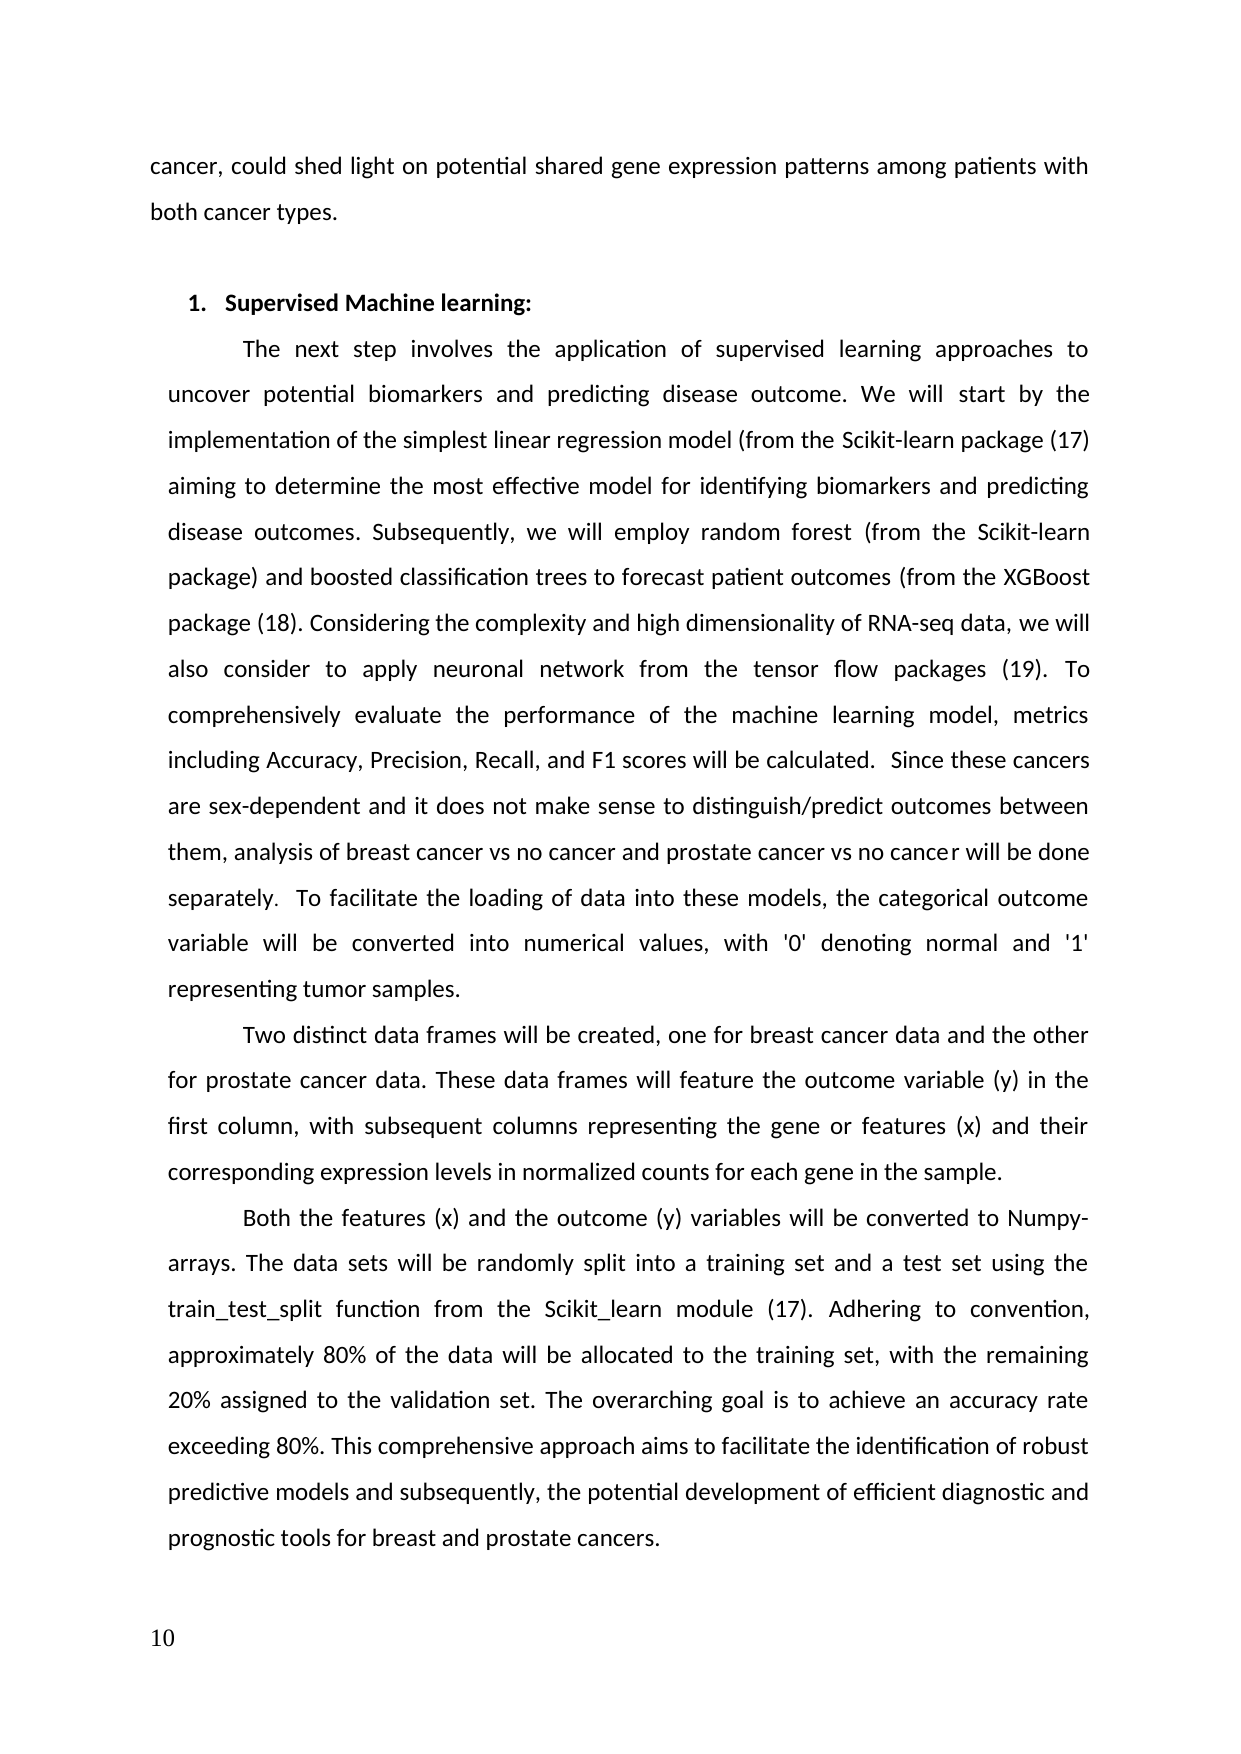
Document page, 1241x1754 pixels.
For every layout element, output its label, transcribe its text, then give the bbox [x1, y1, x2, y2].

text The next step involves the application of supervised learning approaches to uncover potential biomarkers and predicting disease outcome. We will start by the implementation of the simplest linear regression model (from the Scikit-learn package (17) aiming to determine the most effective model for identifying biomarkers and predicting disease outcomes. Subsequently, we will employ random forest (from the Scikit-learn package) and boosted classification trees to forecast patient outcomes (from the XGBoost package (18). Considering the complexity and high dimensionality of RNA-seq data, we will also consider to apply neuronal network from the tensor flow packages (19). To comprehensively evaluate the performance of the machine learning model, metrics including Accuracy, Precision, Recall, and F1 scores will be calculated. Since these cancers are sex-dependent and it does not make sense to distinguish/predict outcomes between them, analysis of breast cancer vs no cancer and prostate cancer vs no cancer will be done separately. To facilitate the loading of data into these models, the categorical outcome variable will be converted into numerical values, with '0' denoting normal and '1' representing tumor samples. [168, 333, 1090, 1004]
list Supervised Machine learning: [187, 287, 1090, 318]
text Two distinct data frames will be created, one for breast cancer data and the other for prostate cancer data. These data frames will feature the outcome variable (y) in the first column, with subsequent columns representing the gene or features (x) and their corresponding expression levels in normalized counts for each gene in the sample. [168, 1019, 1090, 1187]
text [150, 150, 1090, 226]
text Both the features (x) and the outcome (y) variables will be converted to Numpy-arrays. The data sets will be randomly split into a training set and a test set using the train_test_split function from the Scikit_learn module (17). Adhering to convention, approximately 80% of the data will be allocated to the training set, with the remaining 20% assigned to the validation set. The overarching goal is to achieve an accuracy rate exceeding 80%. This comprehensive approach aims to facilitate the identification of robust predictive models and subsequently, the potential development of efficient diagnostic and prognostic tools for breast and prostate cancers. [168, 1202, 1090, 1552]
